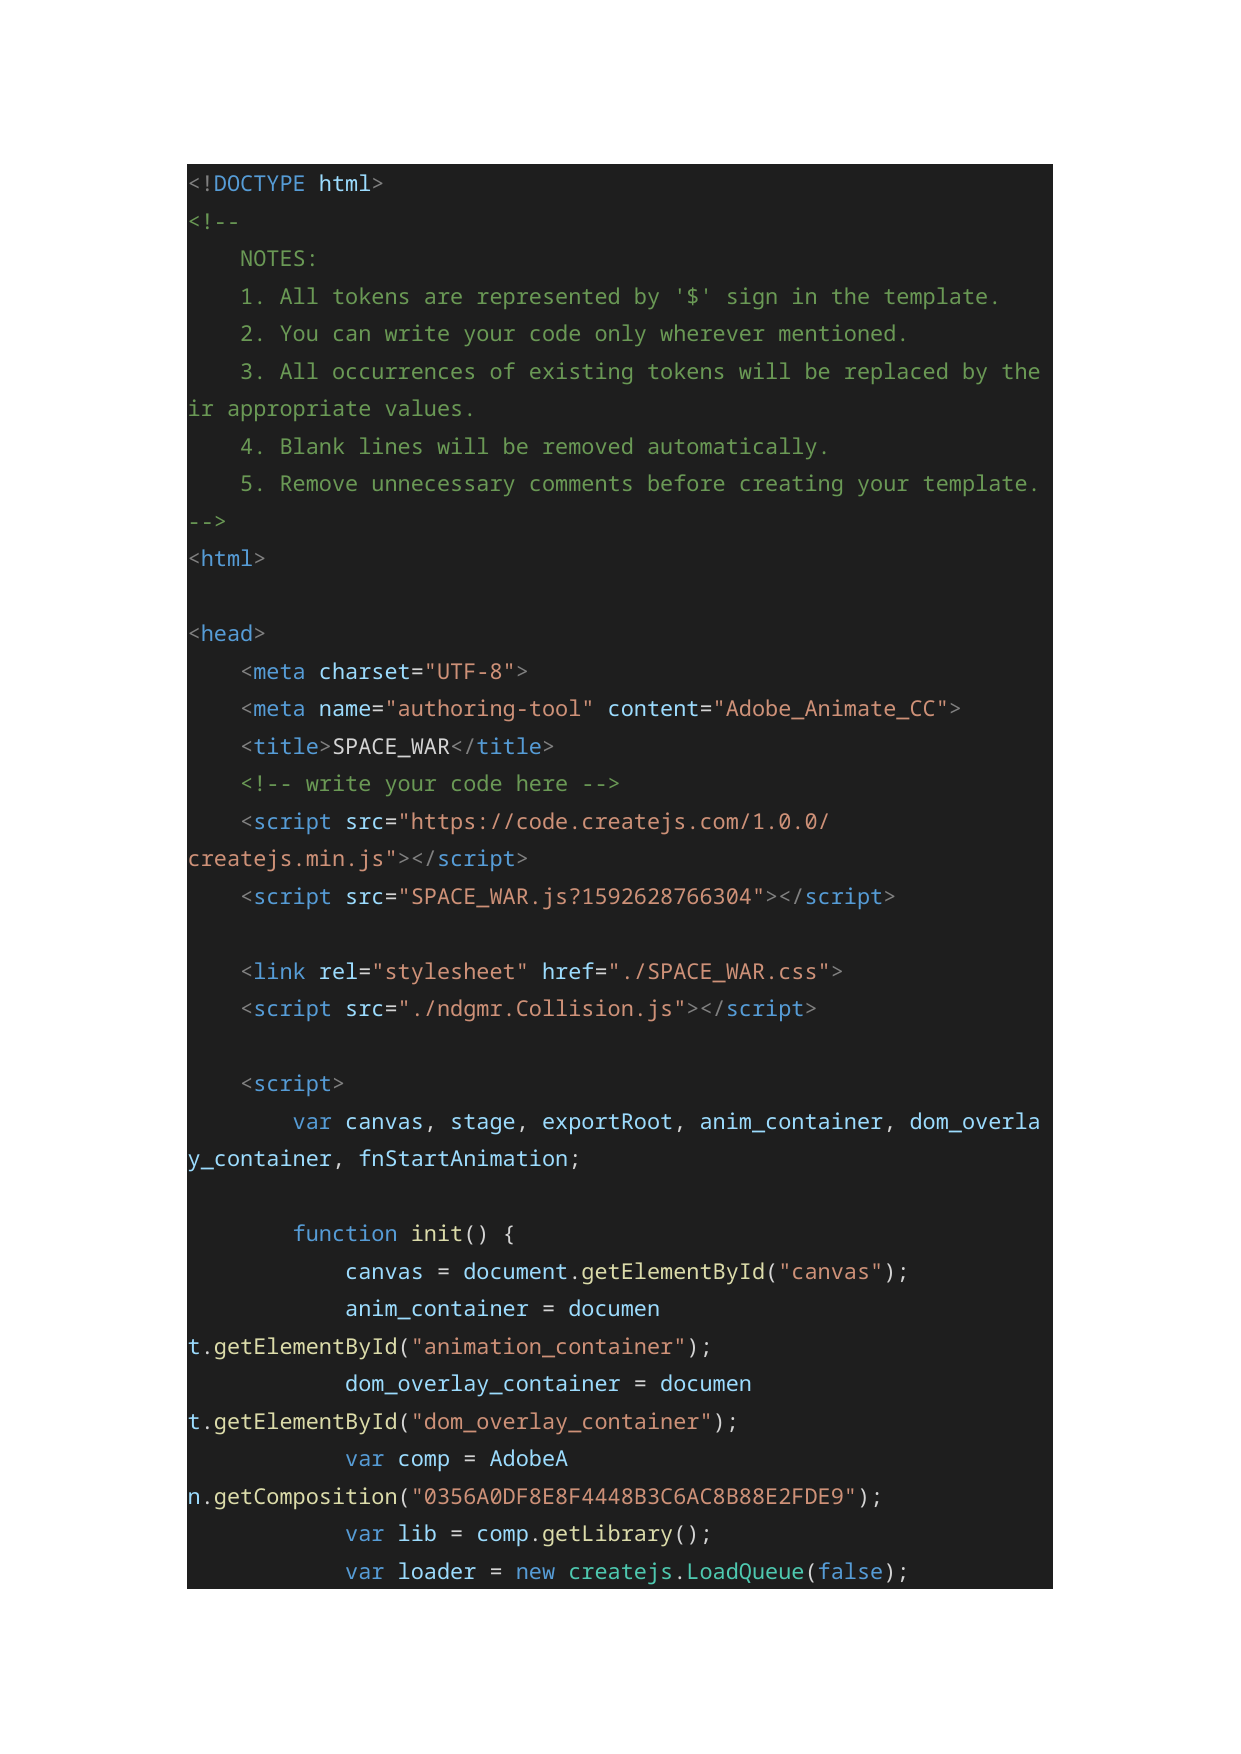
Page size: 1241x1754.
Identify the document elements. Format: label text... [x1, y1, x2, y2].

text dom_overlay_container = document.getElementById("dom_overlay_container"); [187, 1364, 1053, 1439]
text <!DOCTYPE html> [187, 164, 1053, 202]
text <!-- write your code here --> [187, 764, 1053, 802]
text var lib = comp.getLibrary(); [187, 1514, 1053, 1552]
text 2. You can write your code only wherever mentioned. [187, 314, 1053, 352]
text 3. All occurrences of existing tokens will be replaced by their appropriate values. [187, 352, 1053, 427]
text 5. Remove unnecessary comments before creating your template. [187, 464, 1053, 502]
text <script src="./ndgmr.Collision.js"></script> [187, 989, 1053, 1027]
text var comp = AdobeAn.getComposition("0356A0DF8E8F4448B3C6AC8B88E2FDE9"); [187, 1439, 1053, 1514]
text <head> [187, 614, 1053, 652]
text --> [187, 502, 1053, 539]
text anim_container = document.getElementById("animation_container"); [187, 1289, 1053, 1364]
text <script src="https://code.createjs.com/1.0.0/createjs.min.js"></script> [187, 802, 1053, 877]
text var canvas, stage, exportRoot, anim_container, dom_overlay_container, fnStartAnimation; [187, 1102, 1053, 1177]
text <meta name="authoring-tool" content="Adobe_Animate_CC"> [187, 689, 1053, 727]
text <link rel="stylesheet" href="./SPACE_WAR.css"> [187, 952, 1053, 989]
text <script src="SPACE_WAR.js?1592628766304"></script> [187, 877, 1053, 914]
text <script> [187, 1064, 1053, 1102]
text <title>SPACE_WAR</title> [187, 727, 1053, 764]
text function init() { [187, 1214, 1053, 1252]
text <html> [187, 539, 1053, 577]
text <!-- [187, 202, 1053, 239]
text var loader = new createjs.LoadQueue(false); [187, 1552, 1053, 1589]
text canvas = document.getElementById("canvas"); [187, 1252, 1053, 1289]
text 4. Blank lines will be removed automatically. [187, 427, 1053, 464]
text NOTES: [187, 239, 1053, 277]
text 1. All tokens are represented by '$' sign in the template. [187, 277, 1053, 314]
text <meta charset="UTF-8"> [187, 652, 1053, 689]
